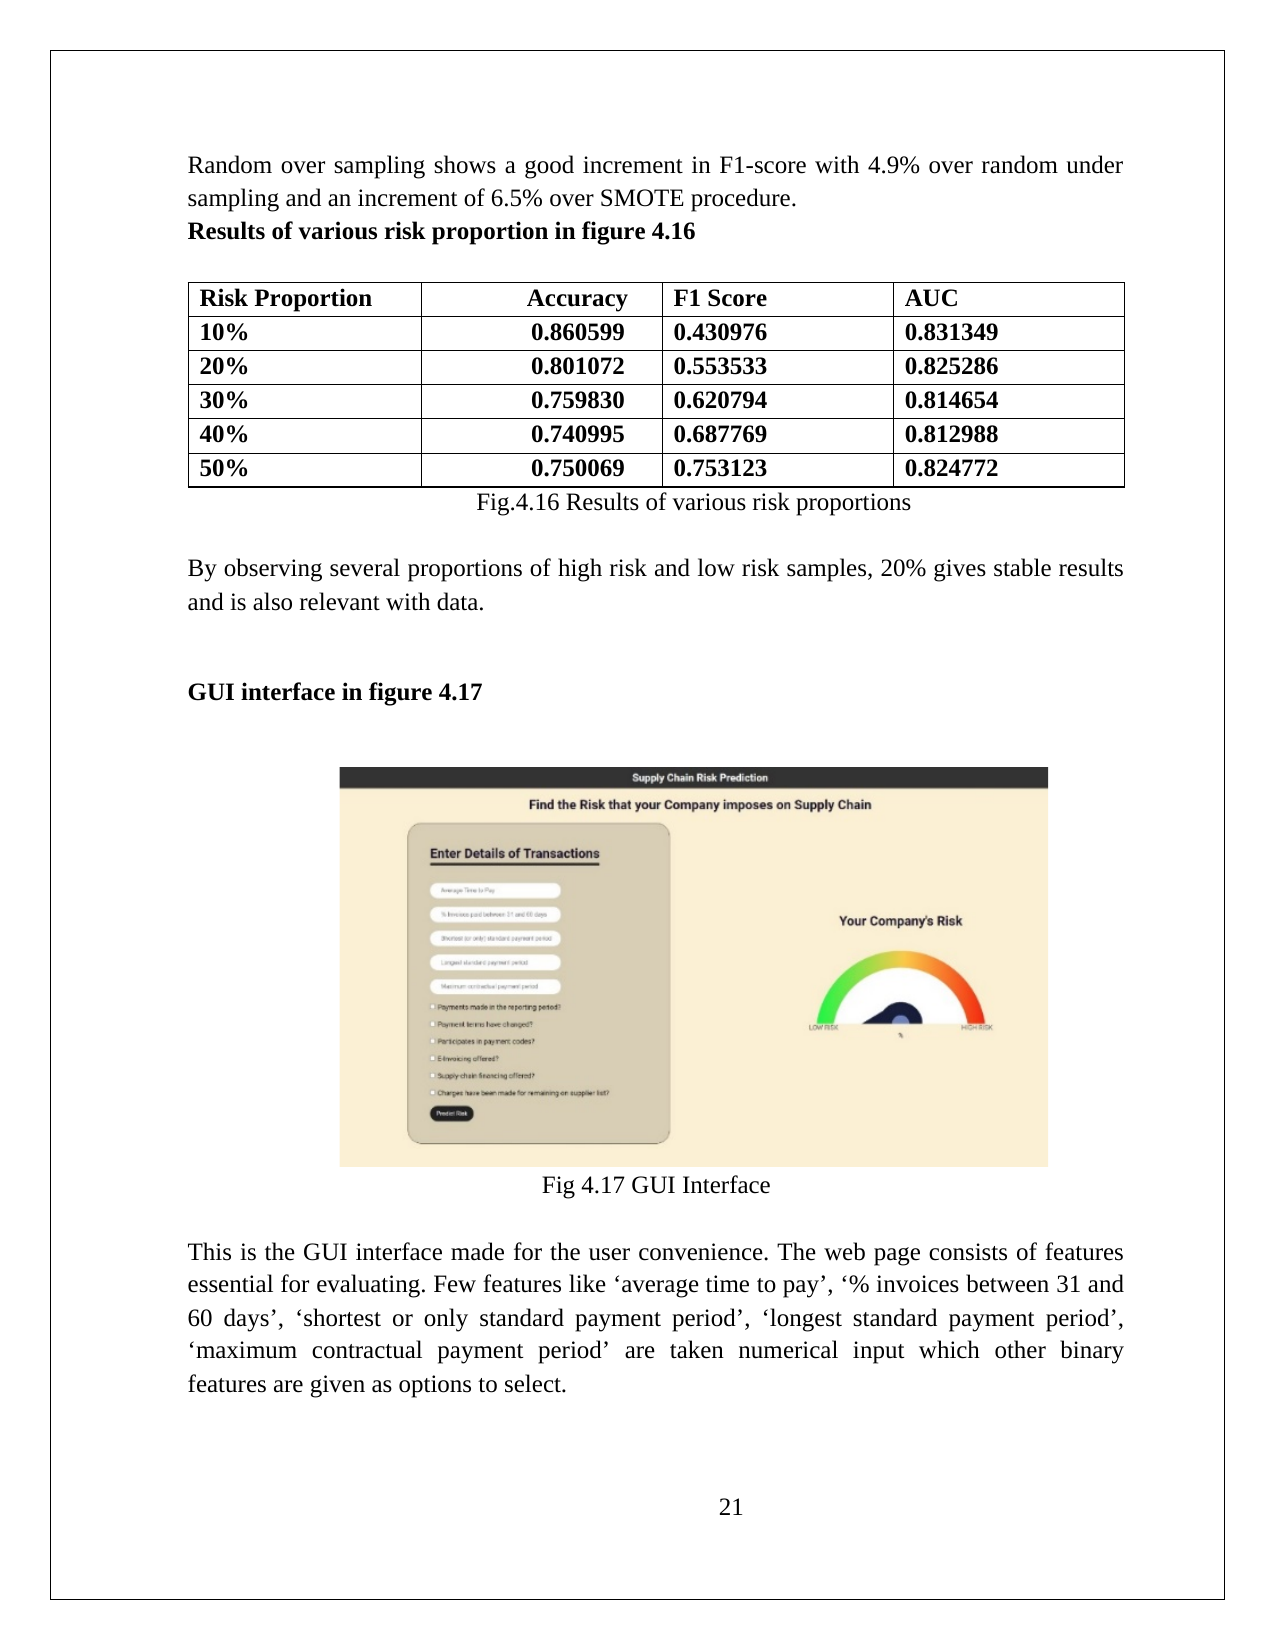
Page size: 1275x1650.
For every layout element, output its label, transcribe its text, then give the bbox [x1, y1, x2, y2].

text Fig 4.17 GUI Interface [187, 1171, 1125, 1199]
text Results of various risk proportion in figure 4.16 [187, 216, 1125, 245]
picture [339, 767, 1049, 1167]
table_cell 30% [189, 385, 421, 418]
table_cell 0.825286 [894, 351, 1124, 384]
table_cell 20% [189, 351, 421, 384]
table_header AUC [894, 283, 1124, 316]
text Random over sampling shows a good increment in F1-score with 4.9% over random under sampling and an increment of 6.5% over SMOTE procedure. [187, 150, 1125, 212]
table_cell 0.801072 [422, 351, 662, 384]
table_cell 50% [189, 454, 421, 486]
table_cell 0.812988 [894, 419, 1124, 452]
text By observing several proportions of high risk and low risk samples, 20% gives stable results and is also relevant with data. [187, 553, 1125, 615]
table_cell 0.824772 [894, 454, 1124, 486]
table_cell 0.740995 [422, 419, 662, 452]
table_cell 0.750069 [422, 454, 662, 486]
table_cell 0.553533 [663, 351, 893, 384]
table_cell 10% [189, 317, 421, 350]
table_cell 0.753123 [663, 454, 893, 486]
table_cell 40% [189, 419, 421, 452]
table_cell 0.831349 [894, 317, 1124, 350]
text Fig.4.16 Results of various risk proportions [262, 488, 1125, 516]
text This is the GUI interface made for the user convenience. The web page consists of features essential for evaluating. Few features like ‘average time to pay’, ‘% invoices between 31 and 60 days’, ‘shortest or only standard payment period’, ‘longest standard payment period’, ‘maximum contractual payment period’ are taken numerical input which other binary features are given as options to select. [187, 1237, 1125, 1397]
table_cell 0.860599 [422, 317, 662, 350]
table_cell 0.620794 [663, 385, 893, 418]
table_cell 0.814654 [894, 385, 1124, 418]
table_cell 0.430976 [663, 317, 893, 350]
table_cell 0.759830 [422, 385, 662, 418]
text GUI interface in figure 4.17 [187, 677, 1125, 706]
table_header Accuracy [422, 283, 662, 316]
table_cell 0.687769 [663, 419, 893, 452]
table_header Risk Proportion [189, 283, 421, 316]
table_header F1 Score [663, 283, 893, 316]
